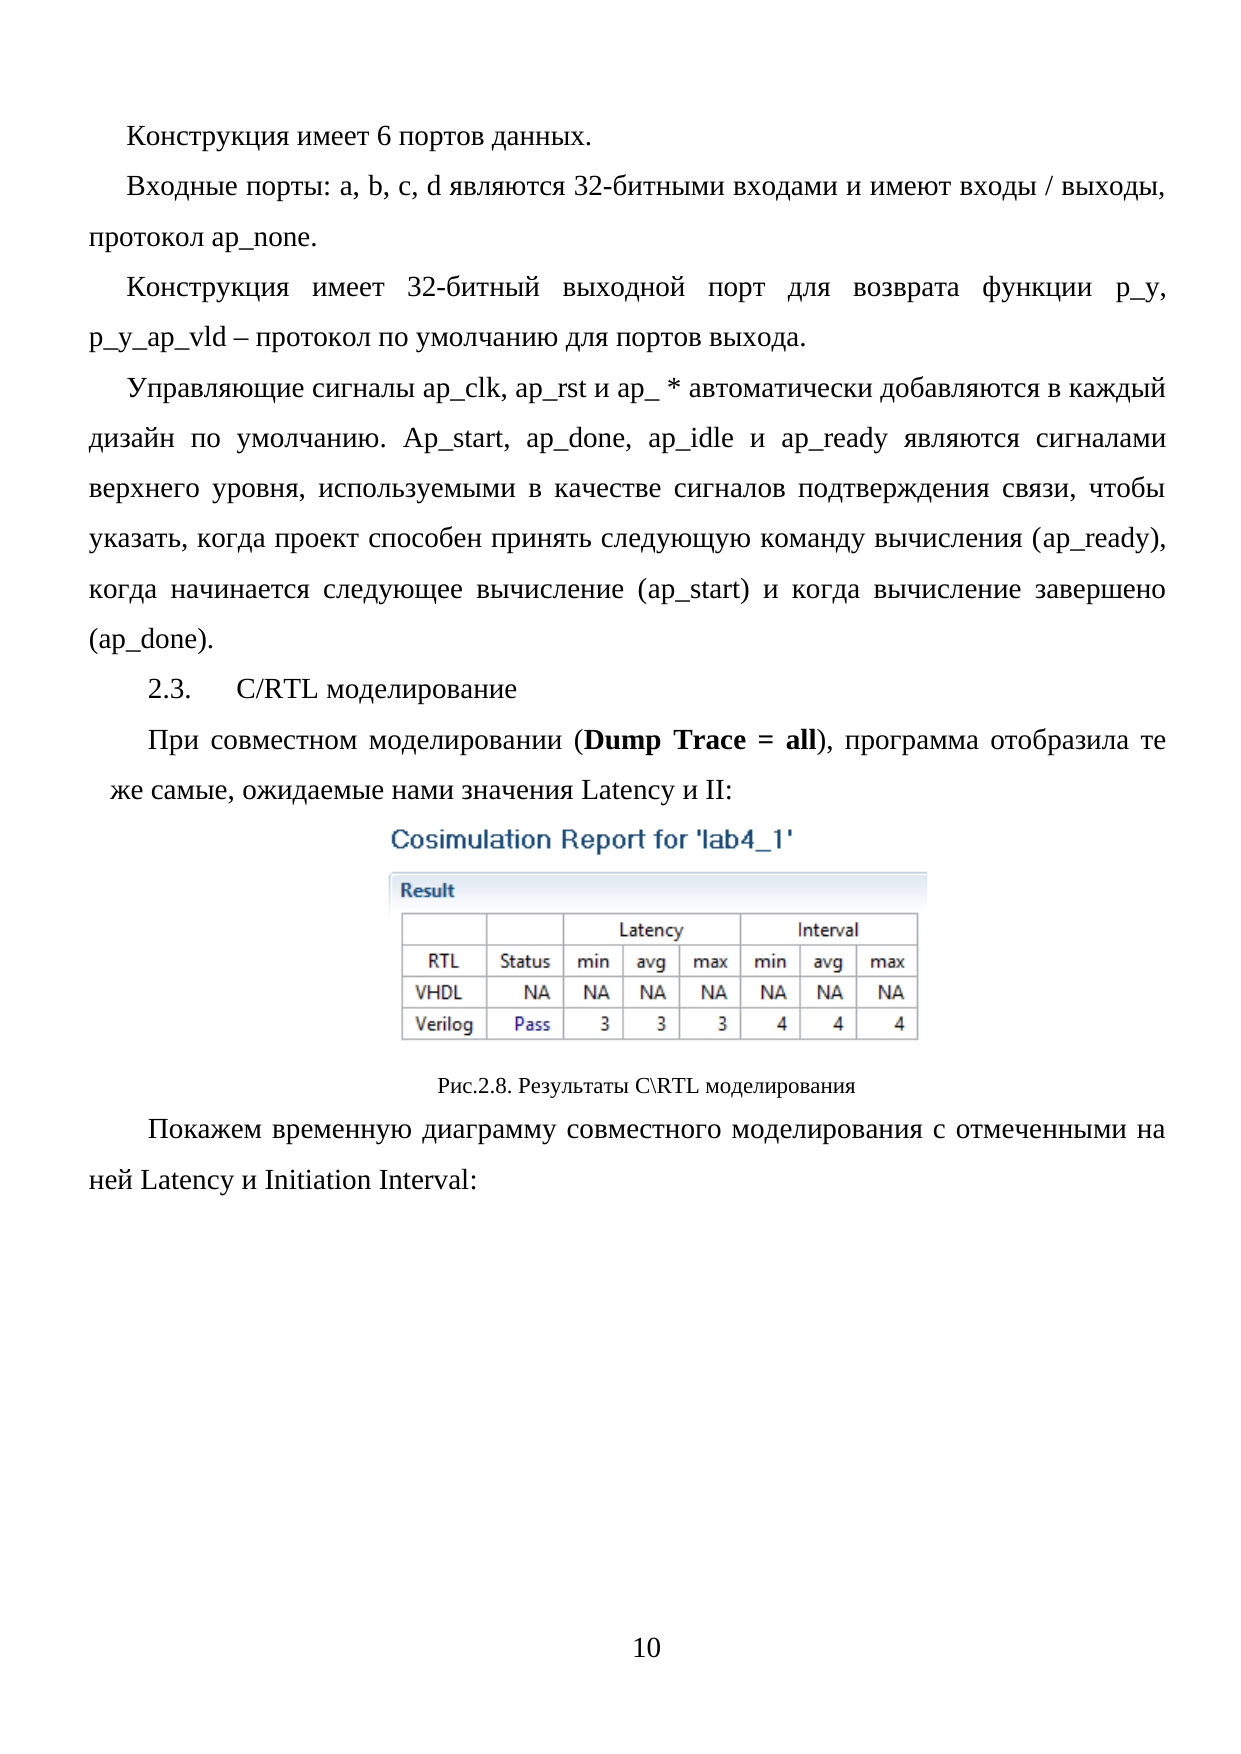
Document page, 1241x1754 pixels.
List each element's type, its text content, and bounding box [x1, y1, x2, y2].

picture [386, 822, 928, 1056]
text Конструкция имеет 32-битный выходной порт для возврата функции p_y, p_y_ap_vld – протокол по умолчанию для портов выхода. [89, 269, 1167, 353]
text Рис.2.8. Результаты C\RTL моделирования [89, 1072, 1167, 1098]
text Управляющие сигналы ap_clk, ap_rst и ap_ * автоматически добавляются в каждый дизайн по умолчанию. Ap_start, ap_done, ap_idle и ap_ready являются сигналами верхнего уровня, используемыми в качестве сигналов подтверждения связи, чтобы указать, когда проект способен принять следующую команду вычисления (ap_ready), когда начинается следующее вычисление (ap_start) и когда вычисление завершено (ap_done). [89, 370, 1167, 655]
text Входные порты: a, b, c, d являются 32-битными входами и имеют входы / выходы, протокол ap_none. [89, 168, 1167, 252]
list C/RTL моделирование [148, 672, 1167, 705]
text Покажем временную диаграмму совместного моделирования с отмеченными на ней Latency и Initiation Interval: [89, 1112, 1167, 1195]
text Конструкция имеет 6 портов данных. [89, 118, 1167, 152]
text При совместном моделировании (Dump Trace = all), программа отобразила те же самые, ожидаемые нами значения Latency и II: [110, 722, 1167, 806]
